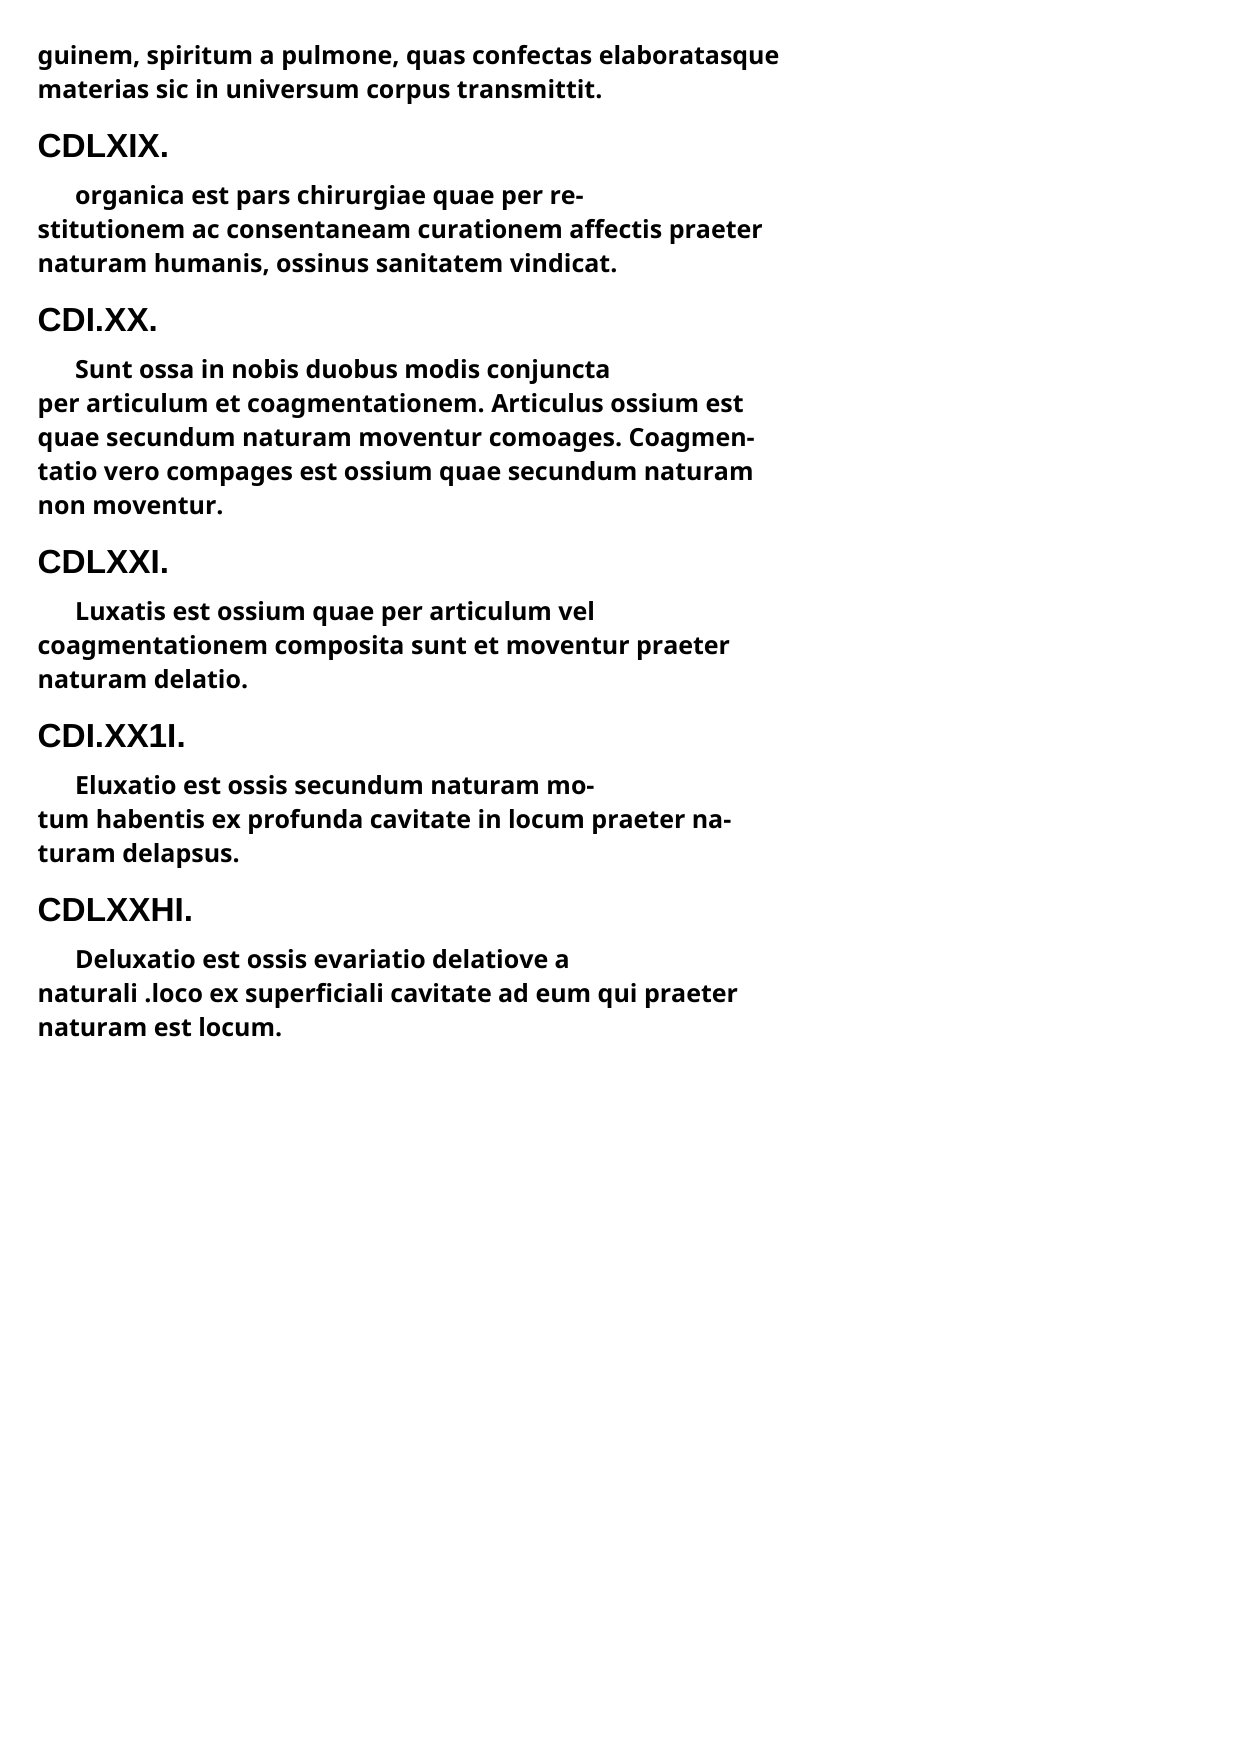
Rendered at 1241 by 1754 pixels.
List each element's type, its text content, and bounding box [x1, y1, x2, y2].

subtitle CDI.XX1I. [37, 716, 1203, 755]
subtitle CDLXIX. [37, 126, 1203, 165]
text guinem, spiritum a pulmone, quas confectas elaboratasque materias sic in universum corpus transmittit. [37, 37, 1203, 106]
subtitle CDLXXI. [37, 542, 1203, 581]
text Sunt ossa in nobis duobus modis conjuncta per articulum et coagmentationem. Articulus ossium est quae secundum naturam moventur comoages. Coagmen- tatio vero compages est ossium quae secundum naturam non moventur. [37, 351, 1203, 522]
text Eluxatio est ossis secundum naturam mo- tum habentis ex profunda cavitate in locum praeter na- turam delapsus. [37, 767, 1203, 869]
text Deluxatio est ossis evariatio delatiove a naturali .loco ex superficiali cavitate ad eum qui praeter naturam est locum. [37, 941, 1203, 1043]
subtitle CDLXXHI. [37, 890, 1203, 929]
text Luxatis est ossium quae per articulum vel coagmentationem composita sunt et moventur praeter naturam delatio. [37, 593, 1203, 696]
text organica est pars chirurgiae quae per re- stitutionem ac consentaneam curationem affectis praeter naturam humanis, ossinus sanitatem vindicat. [37, 177, 1203, 279]
subtitle CDI.XX. [37, 300, 1203, 339]
